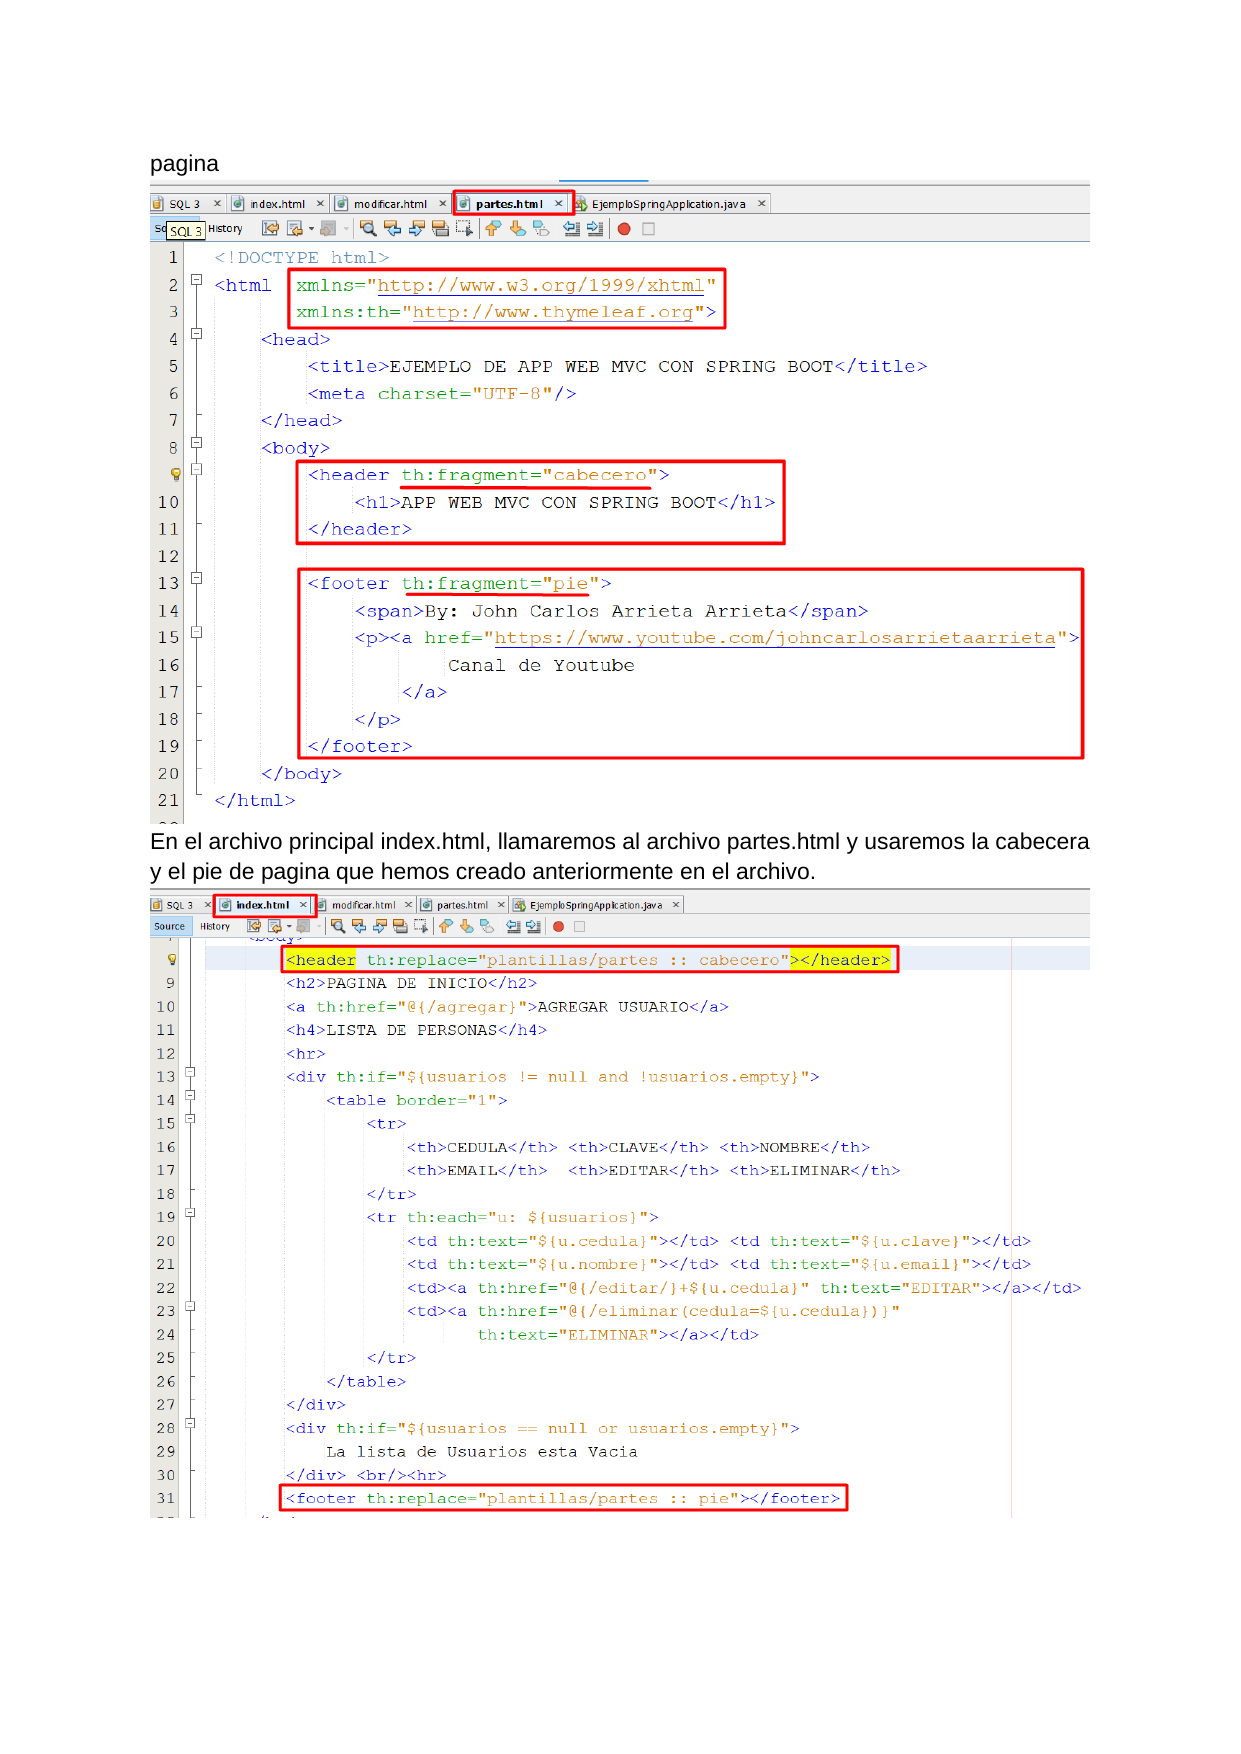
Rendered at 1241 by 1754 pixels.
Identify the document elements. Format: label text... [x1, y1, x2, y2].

picture [150, 180, 1091, 824]
text En el archivo principal index.html, llamaremos al archivo partes.html y usaremos la cabecera y el pie de pagina que hemos creado anteriormente en el archivo. [150, 828, 1090, 884]
picture [150, 888, 1091, 1518]
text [150, 150, 1090, 180]
